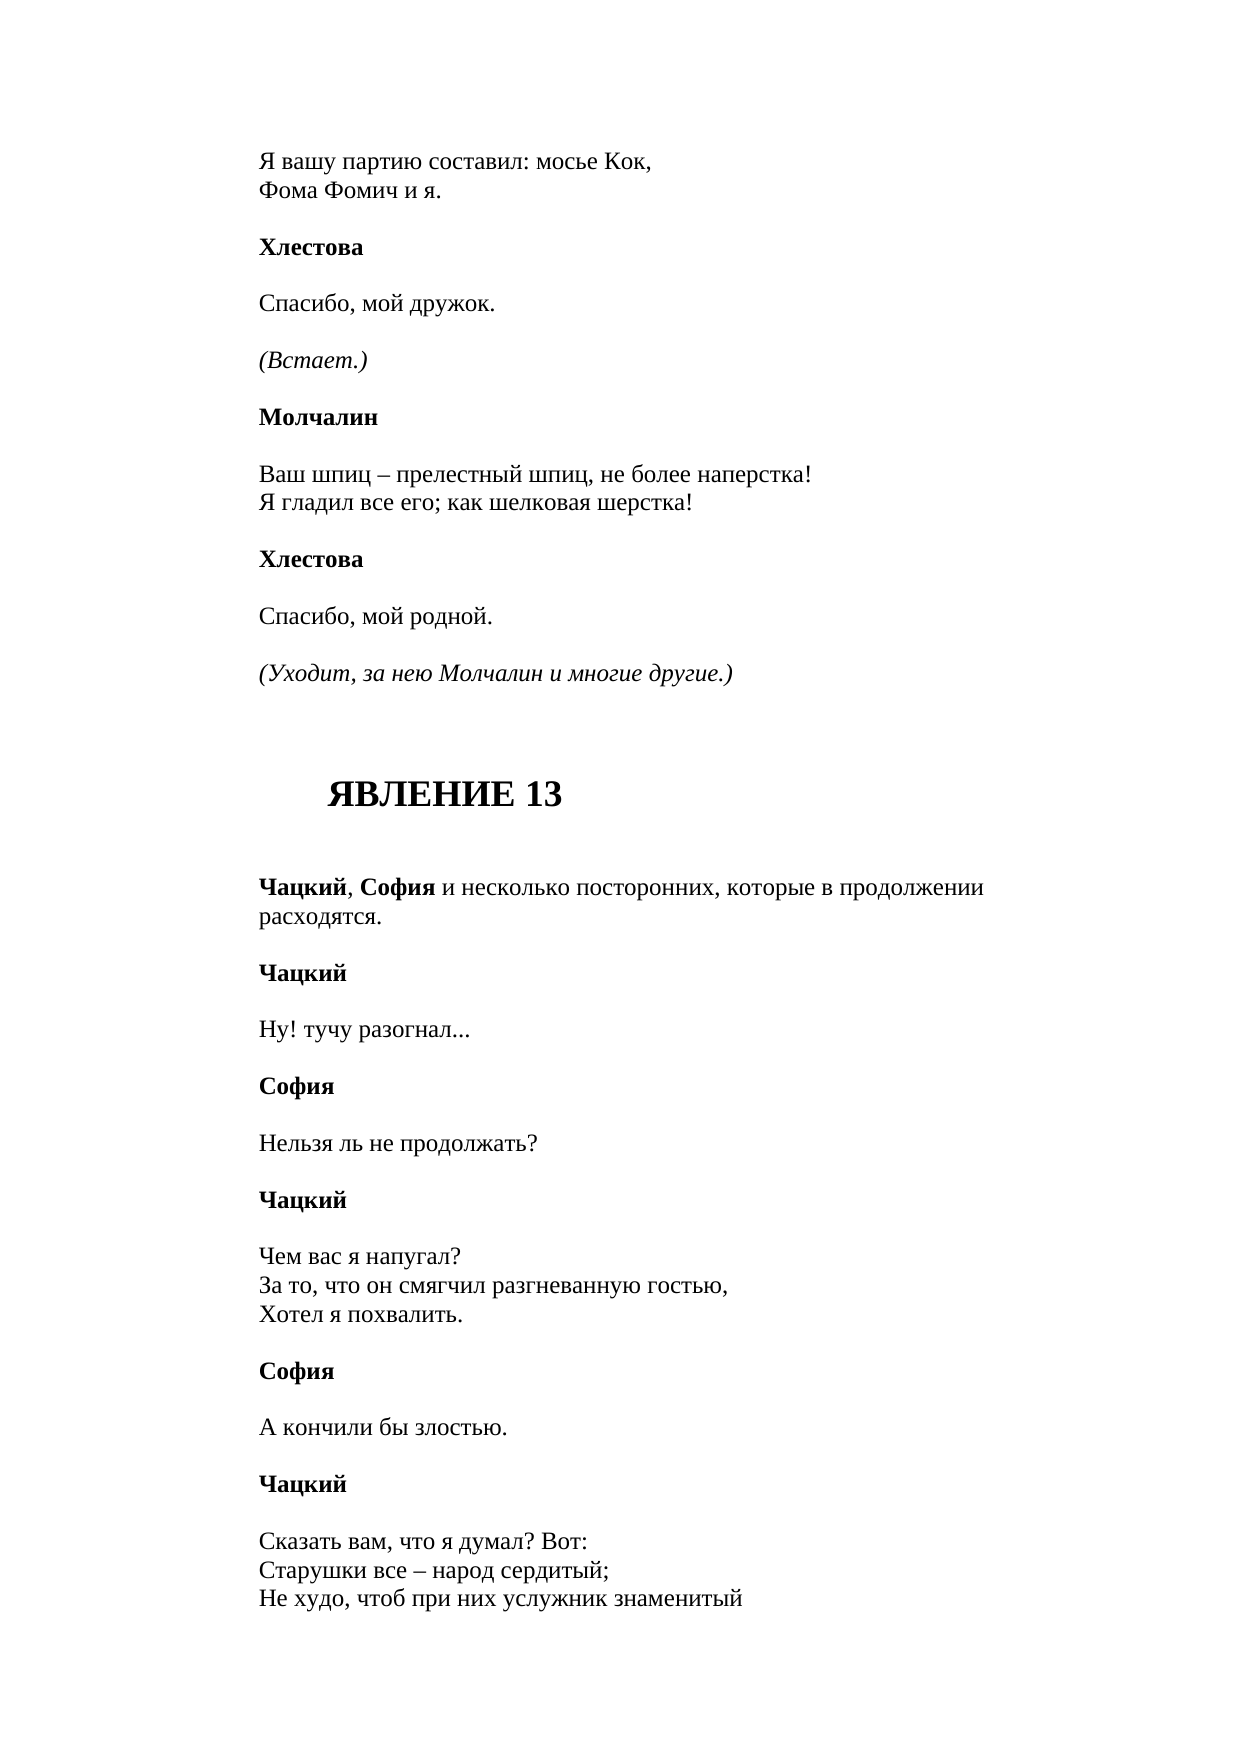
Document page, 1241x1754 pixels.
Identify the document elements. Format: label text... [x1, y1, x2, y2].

text Старушки все – народ сердитый; [252, 1555, 1152, 1583]
text Нельзя ль не продолжать? [252, 1128, 1152, 1157]
text (Уходит, за нею Молчалин и многие другие.) [252, 658, 1152, 687]
text Хлестова [252, 232, 1152, 260]
text расходятся. [252, 901, 1152, 929]
text ЯВЛЕНИЕ 13 [327, 772, 1152, 815]
text Спасибо, мой родной. [252, 601, 1152, 630]
text Чацкий [252, 1185, 1152, 1213]
text Спасибо, мой дружок. [252, 288, 1152, 317]
text Хлестова [252, 544, 1152, 573]
text Чацкий [252, 1469, 1152, 1498]
text За то, что он смягчил разгневанную гостью, [252, 1270, 1152, 1299]
text Ваш шпиц – прелестный шпиц, не более наперстка! [252, 459, 1152, 487]
text Ну! тучу разогнал... [252, 1014, 1152, 1043]
text Чацкий, София и несколько посторонних, которые в продолжении [252, 872, 1152, 901]
text Я гладил все его; как шелковая шерстка! [252, 487, 1152, 516]
text Фома Фомич и я. [252, 175, 1152, 204]
text (Встает.) [252, 345, 1152, 374]
text Чем вас я напугал? [252, 1241, 1152, 1270]
text Не худо, чтоб при них услужник знаменитый [252, 1583, 1152, 1612]
text Я вашу партию составил: мосье Кок, [252, 146, 1152, 175]
text Хотел я похвалить. [252, 1299, 1152, 1328]
text Чацкий [252, 958, 1152, 986]
text София [252, 1356, 1152, 1384]
text А кончили бы злостью. [252, 1412, 1152, 1441]
text София [252, 1071, 1152, 1100]
text Сказать вам, что я думал? Вот: [252, 1526, 1152, 1555]
text Молчалин [252, 402, 1152, 431]
